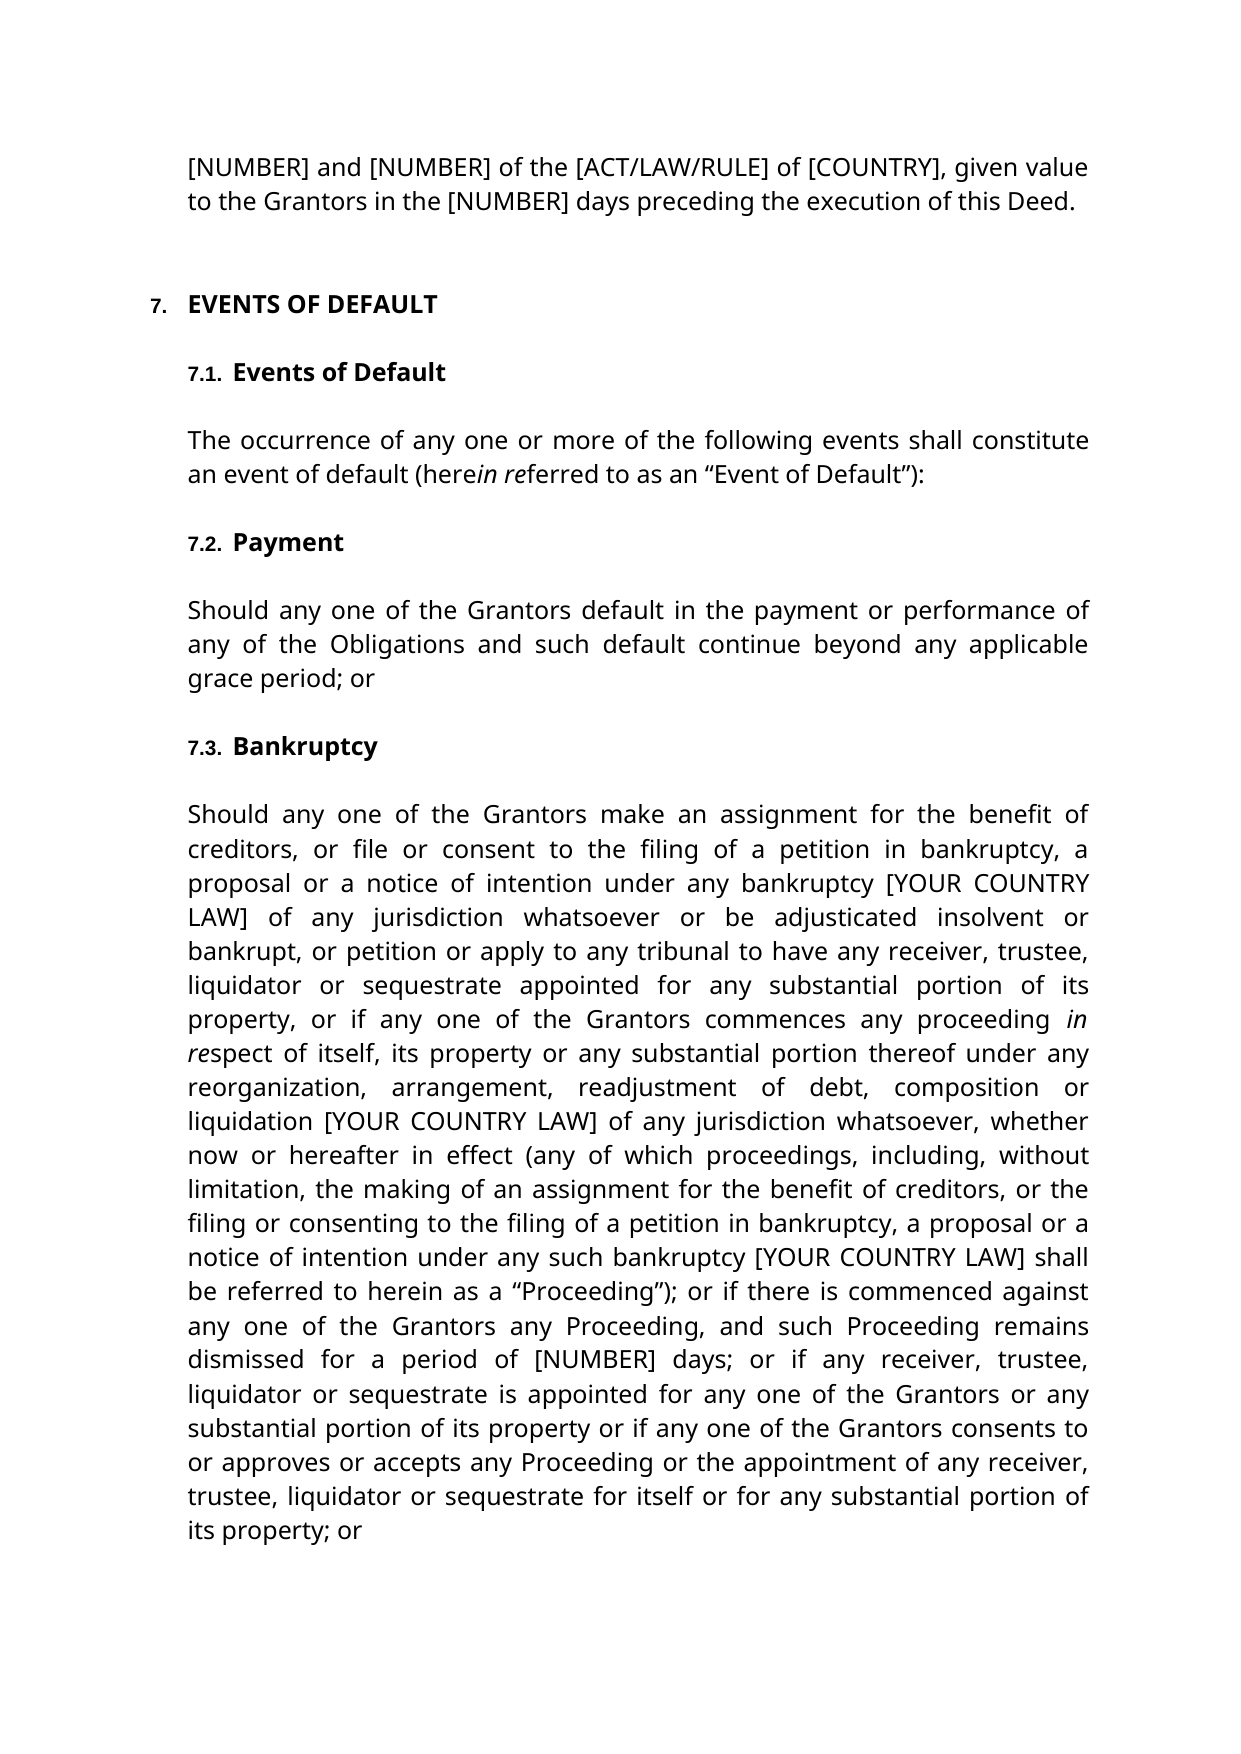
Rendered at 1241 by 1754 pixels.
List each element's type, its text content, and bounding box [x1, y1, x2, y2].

text Should any one of the Grantors make an assignment for the benefit of creditors, or file or consent to the filing of a petition in bankruptcy, a proposal or a notice of intention under any bankruptcy [YOUR COUNTRY LAW] of any jurisdiction whatsoever or be adjusticated insolvent or bankrupt, or petition or apply to any tribunal to have any receiver, trustee, liquidator or sequestrate appointed for any substantial portion of its property, or if any one of the Grantors commences any proceeding in respect of itself, its property or any substantial portion thereof under any reorganization, arrangement, readjustment of debt, composition or liquidation [YOUR COUNTRY LAW] of any jurisdiction whatsoever, whether now or hereafter in effect (any of which proceedings, including, without limitation, the making of an assignment for the benefit of creditors, or the filing or consenting to the filing of a petition in bankruptcy, a proposal or a notice of intention under any such bankruptcy [YOUR COUNTRY LAW] shall be referred to herein as a “Proceeding”); or if there is commenced against any one of the Grantors any Proceeding, and such Proceeding remains dismissed for a period of [NUMBER] days; or if any receiver, trustee, liquidator or sequestrate is appointed for any one of the Grantors or any substantial portion of its property or if any one of the Grantors consents to or approves or accepts any Proceeding or the appointment of any receiver, trustee, liquidator or sequestrate for itself or for any substantial portion of its property; or [187, 797, 1090, 1547]
list EVENTS OF DEFAULT [150, 286, 1090, 320]
list Events of Default [187, 354, 1090, 388]
text The occurrence of any one or more of the following events shall constitute an event of default (herein referred to as an “Event of Default”): [187, 422, 1090, 491]
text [187, 150, 1090, 218]
list Bankruptcy [187, 729, 1090, 763]
text Should any one of the Grantors default in the payment or performance of any of the Obligations and such default continue beyond any applicable grace period; or [187, 593, 1090, 695]
list Payment [187, 525, 1090, 559]
